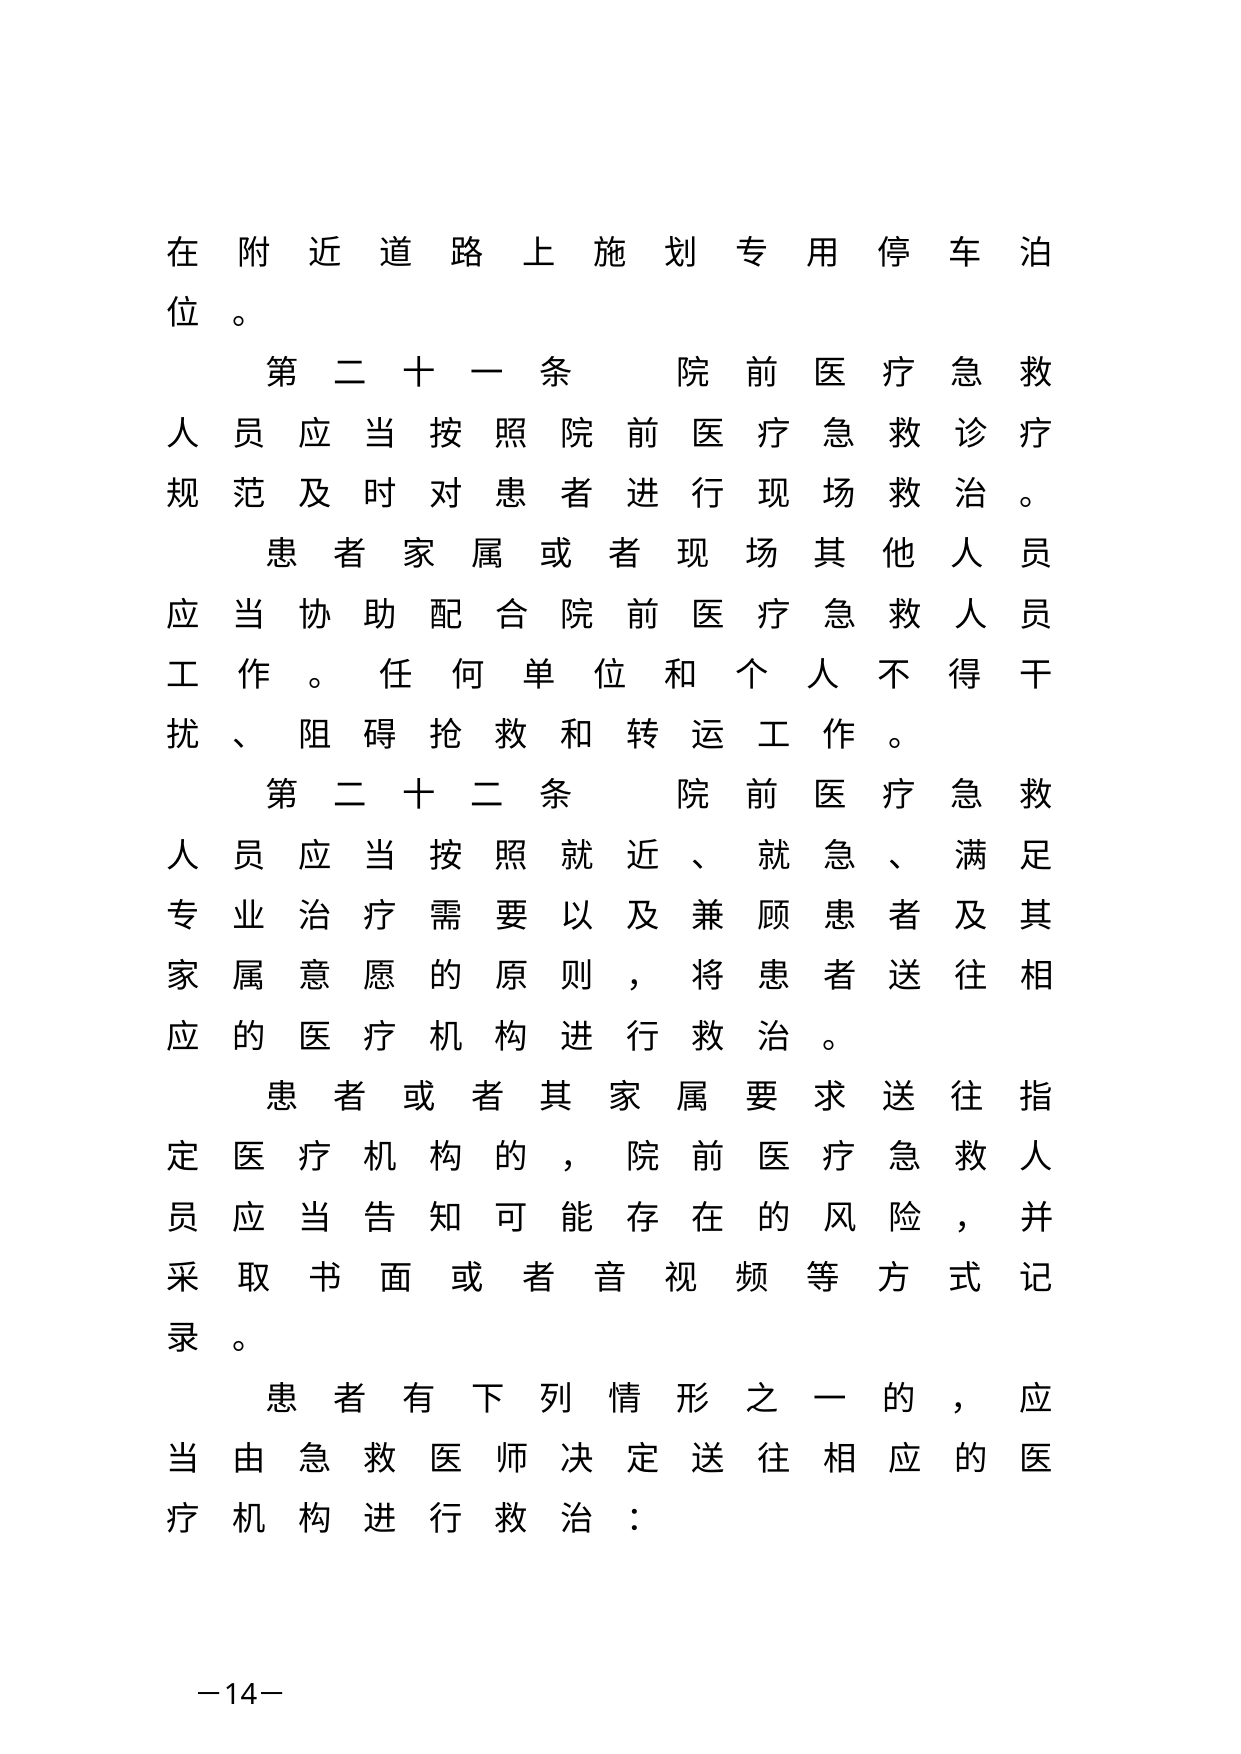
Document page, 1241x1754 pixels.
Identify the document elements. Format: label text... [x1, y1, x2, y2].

text 患者家属或者现场其他人员应当协助配合院前医疗急救人员工作。任何单位和个人不得干扰、阻碍抢救和转运工作。 [167, 521, 1085, 762]
text 患者有下列情形之一的，应当由急救医师决定送往相应的医疗机构进行救治： [167, 1365, 1085, 1546]
text 患者或者其家属要求送往指定医疗机构的，院前医疗急救人员应当告知可能存在的风险，并采取书面或者音视频等方式记录。 [167, 1064, 1085, 1365]
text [167, 219, 1085, 340]
text 第二十二条 院前医疗急救人员应当按照就近、就急、满足专业治疗需要以及兼顾患者及其家属意愿的原则，将患者送往相应的医疗机构进行救治。 [167, 762, 1085, 1064]
text 第二十一条 院前医疗急救人员应当按照院前医疗急救诊疗规范及时对患者进行现场救治。 [167, 340, 1085, 521]
